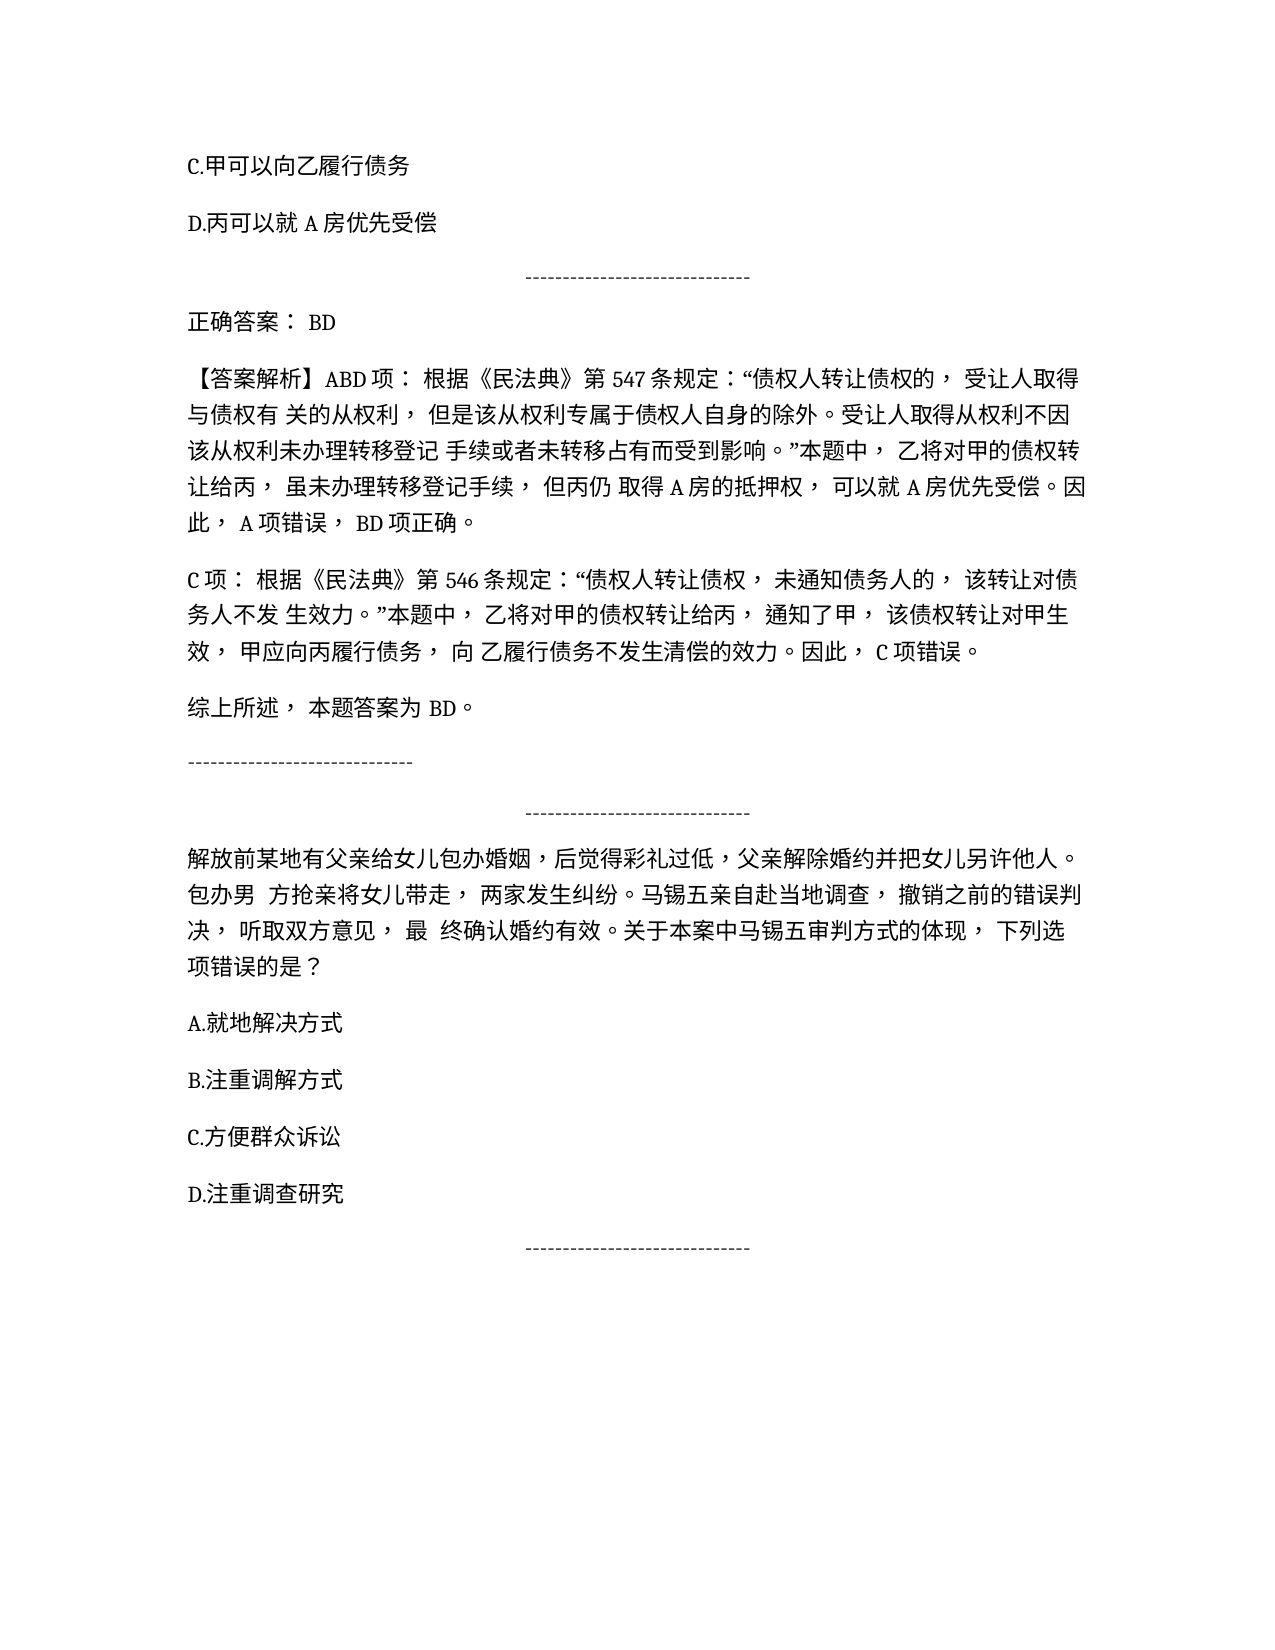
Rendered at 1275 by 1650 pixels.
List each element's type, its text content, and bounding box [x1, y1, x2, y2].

text C.方便群众诉讼 [187, 1121, 1087, 1152]
text A.就地解决方式 [187, 1007, 1087, 1038]
text 正确答案： BD [187, 306, 1087, 337]
text D.丙可以就 A 房优先受偿 [187, 207, 1087, 238]
text B.注重调解方式 [187, 1064, 1087, 1095]
text ------------------------------ [187, 1234, 1087, 1261]
text D.注重调查研究 [187, 1178, 1087, 1209]
text 解放前某地有父亲给女儿包办婚姻，后觉得彩礼过低，父亲解除婚约并把女儿另许他人。包办男 方抢亲将女儿带走， 两家发生纠纷。马锡五亲自赴当地调查， 撤销之前的错误判决， 听取双方意见， 最 终确认婚约有效。关于本案中马锡五审判方式的体现， 下列选项错误的是？ [187, 843, 1087, 982]
text ------------------------------ [187, 263, 1087, 290]
text C 项： 根据《民法典》第 546 条规定：“债权人转让债权， 未通知债务人的， 该转让对债务人不发 生效力。”本题中， 乙将对甲的债权转让给丙， 通知了甲， 该债权转让对甲生效， 甲应向丙履行债务， 向 乙履行债务不发生清偿的效力。因此， C 项错误。 [187, 563, 1087, 667]
text 综上所述， 本题答案为 BD。 [187, 692, 1087, 723]
text ------------------------------ [187, 749, 1087, 775]
text C.甲可以向乙履行债务 [187, 150, 1087, 181]
text ------------------------------ [187, 800, 1087, 826]
text 【答案解析】ABD 项： 根据《民法典》第 547 条规定：“债权人转让债权的， 受让人取得与债权有 关的从权利， 但是该从权利专属于债权人自身的除外。受让人取得从权利不因该从权利未办理转移登记 手续或者未转移占有而受到影响。”本题中， 乙将对甲的债权转让给丙， 虽未办理转移登记手续， 但丙仍 取得 A 房的抵押权， 可以就 A 房优先受偿。因此， A 项错误， BD 项正确。 [187, 363, 1087, 538]
